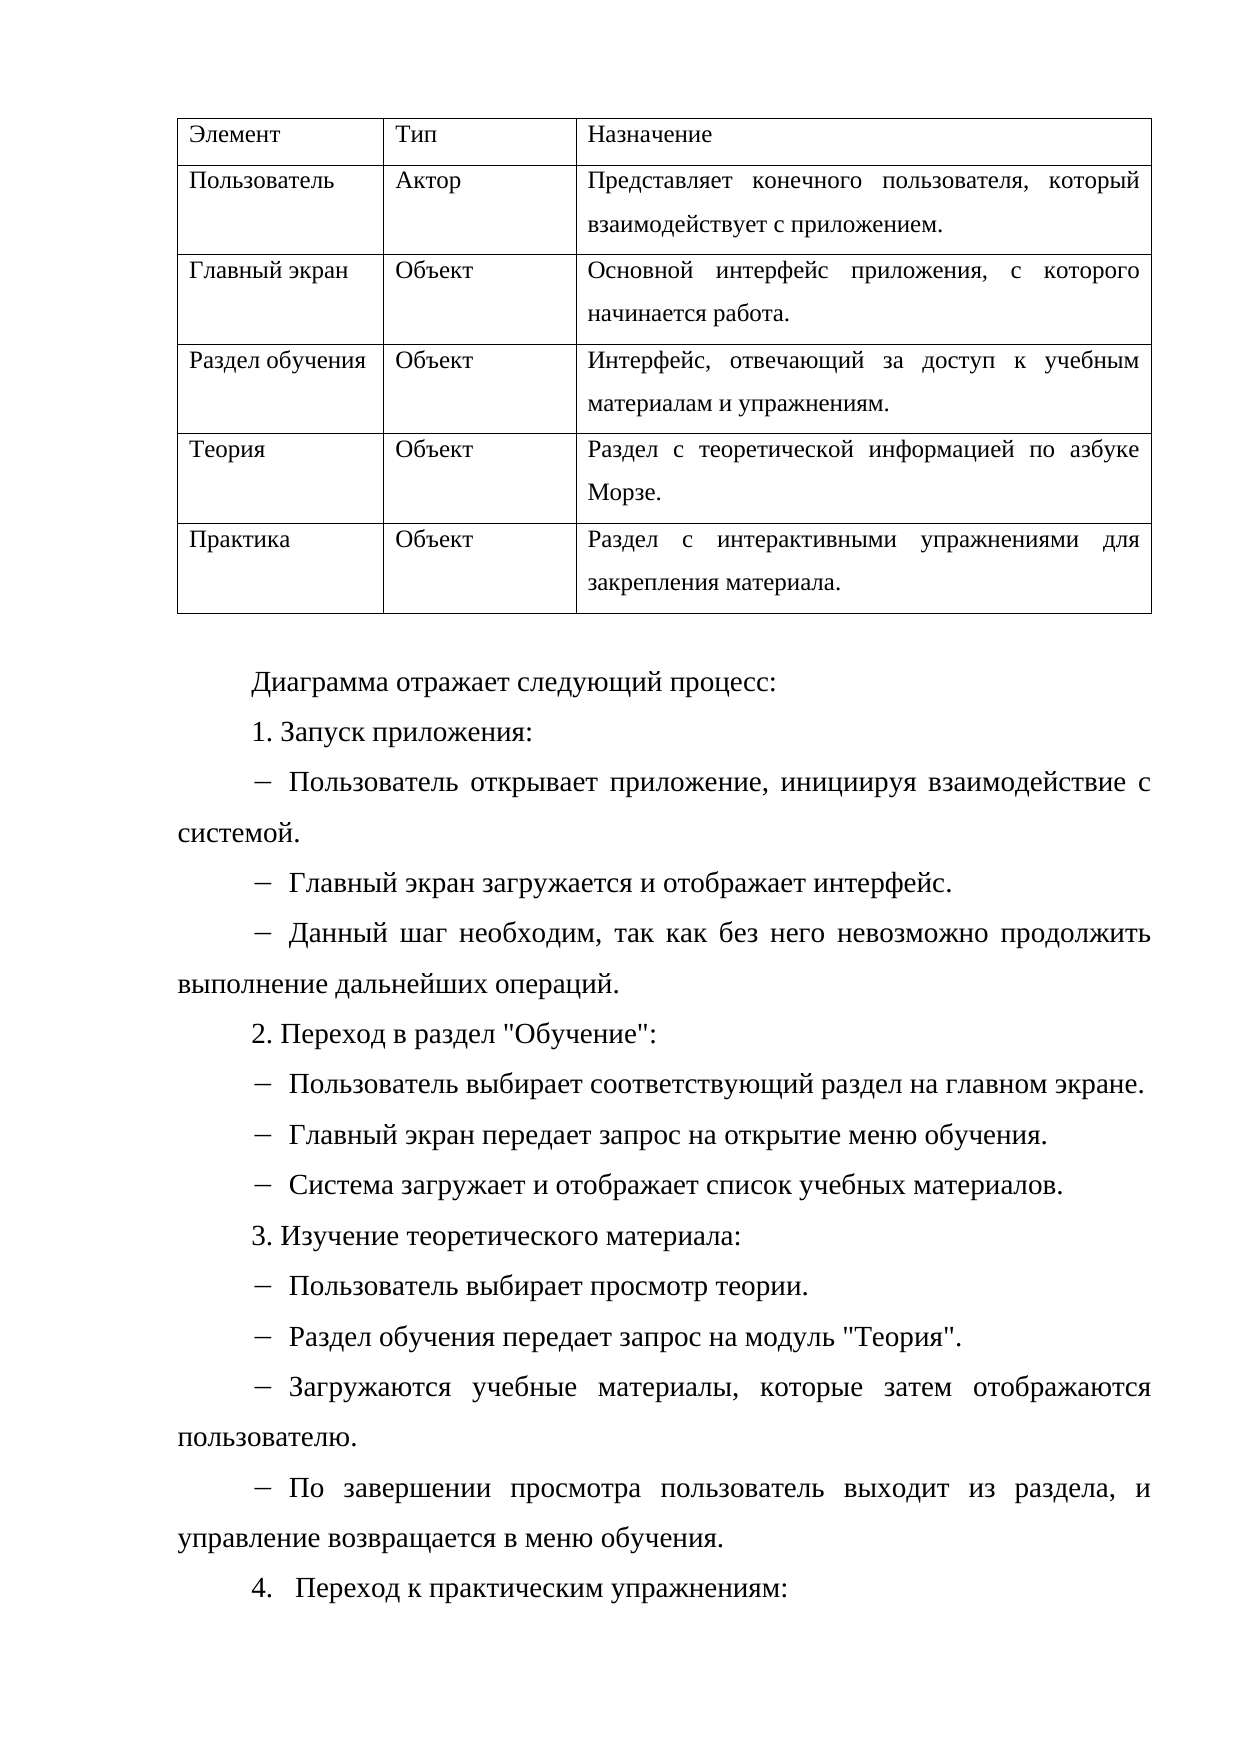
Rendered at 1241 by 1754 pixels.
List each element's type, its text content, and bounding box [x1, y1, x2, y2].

table_cell Актор [384, 166, 576, 254]
text Диаграмма отражает следующий процесс: [177, 664, 1152, 697]
table_cell Основной интерфейс приложения, с которого начинается работа. [577, 255, 1151, 344]
list Главный экран загружается и отображает интерфейс. [177, 865, 1152, 899]
table_header Назначение [577, 119, 1151, 164]
list Изучение теоретического материала: [177, 1218, 1152, 1251]
table_header Тип [384, 119, 576, 164]
table_cell Представляет конечного пользователя, который взаимодействует с приложением. [577, 166, 1151, 254]
table_cell Теория [178, 434, 383, 523]
list Загружаются учебные материалы, которые затем отображаются пользователю. [177, 1369, 1152, 1453]
table_cell Раздел с теоретической информацией по азбуке Морзе. [577, 434, 1151, 523]
list Переход в раздел "Обучение": [177, 1016, 1152, 1050]
list По завершении просмотра пользователь выходит из раздела, и управление возвращается в меню обучения. [177, 1470, 1152, 1554]
list Раздел обучения передает запрос на модуль "Теория". [177, 1319, 1152, 1352]
table_cell Объект [384, 434, 576, 523]
table_cell Пользователь [178, 166, 383, 254]
table_cell Раздел обучения [178, 345, 383, 433]
list Пользователь выбирает просмотр теории. [177, 1268, 1152, 1302]
list Переход к практическим упражнениям: [177, 1571, 1152, 1604]
list Данный шаг необходим, так как без него невозможно продолжить выполнение дальнейших операций. [177, 916, 1152, 999]
list Пользователь выбирает соответствующий раздел на главном экране. [177, 1067, 1152, 1100]
table_cell Главный экран [178, 255, 383, 344]
list Главный экран передает запрос на открытие меню обучения. [177, 1117, 1152, 1151]
table_cell Объект [384, 255, 576, 344]
list Запуск приложения: [177, 714, 1152, 748]
table_cell Объект [384, 524, 576, 612]
list Система загружает и отображает список учебных материалов. [177, 1167, 1152, 1201]
table_cell Раздел с интерактивными упражнениями для закрепления материала. [577, 524, 1151, 612]
table_cell Объект [384, 345, 576, 433]
list Пользователь открывает приложение, инициируя взаимодействие с системой. [177, 764, 1152, 848]
table_cell Практика [178, 524, 383, 612]
table_cell Интерфейс, отвечающий за доступ к учебным материалам и упражнениям. [577, 345, 1151, 433]
table_header Элемент [178, 119, 383, 164]
